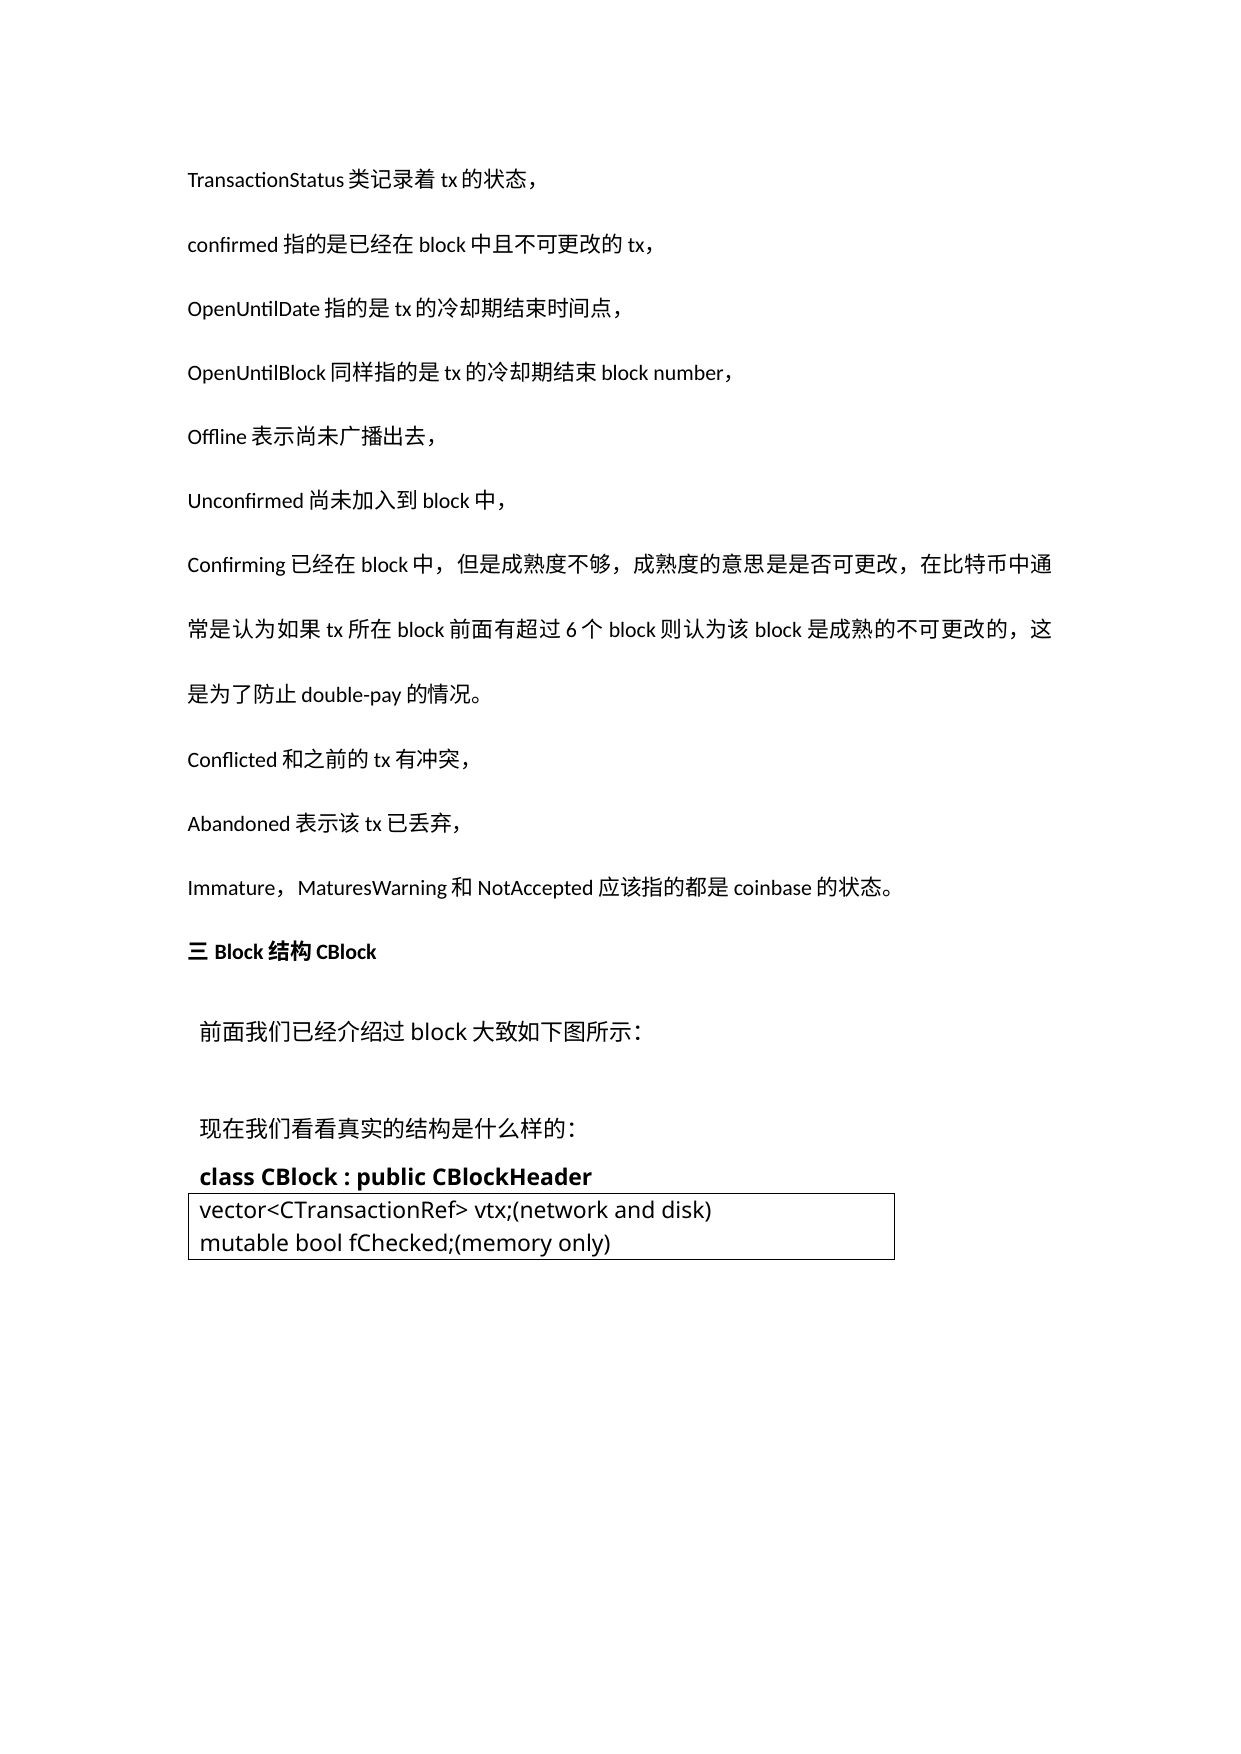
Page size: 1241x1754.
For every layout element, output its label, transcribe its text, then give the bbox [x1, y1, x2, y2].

text Offline表示尚未广播出去， [187, 419, 1053, 451]
table_cell mutable bool fChecked;(memory only) [189, 1226, 894, 1259]
text confirmed指的是已经在block中且不可更改的tx， [187, 226, 1053, 259]
table_header 前面我们已经介绍过block大致如下图所示： 现在我们看看真实的结构是什么样的： class CBlock : public CBlockHeader [188, 998, 894, 1193]
text OpenUntilBlock同样指的是tx的冷却期结束block number， [187, 354, 1053, 387]
text Conflicted和之前的tx有冲突， [187, 741, 1053, 774]
text TransactionStatus类记录着tx的状态， [187, 162, 1053, 194]
text 三 Block结构CBlock [187, 934, 1053, 966]
text Abandoned表示该tx已丢弃， [187, 805, 1053, 838]
text Unconfirmed尚未加入到block中， [187, 483, 1053, 515]
text Confirming已经在block中，但是成熟度不够，成熟度的意思是是否可更改，在比特币中通常是认为如果tx所在block前面有超过6个block则认为该block是成熟的不可更改的，这是为了防止double-pay的情况。 [187, 547, 1053, 709]
text OpenUntilDate指的是tx的冷却期结束时间点， [187, 290, 1053, 323]
text Immature，MaturesWarning和NotAccepted应该指的都是coinbase的状态。 [187, 869, 1053, 902]
table_cell vector<CTransactionRef> vtx;(network and disk) [189, 1194, 894, 1226]
